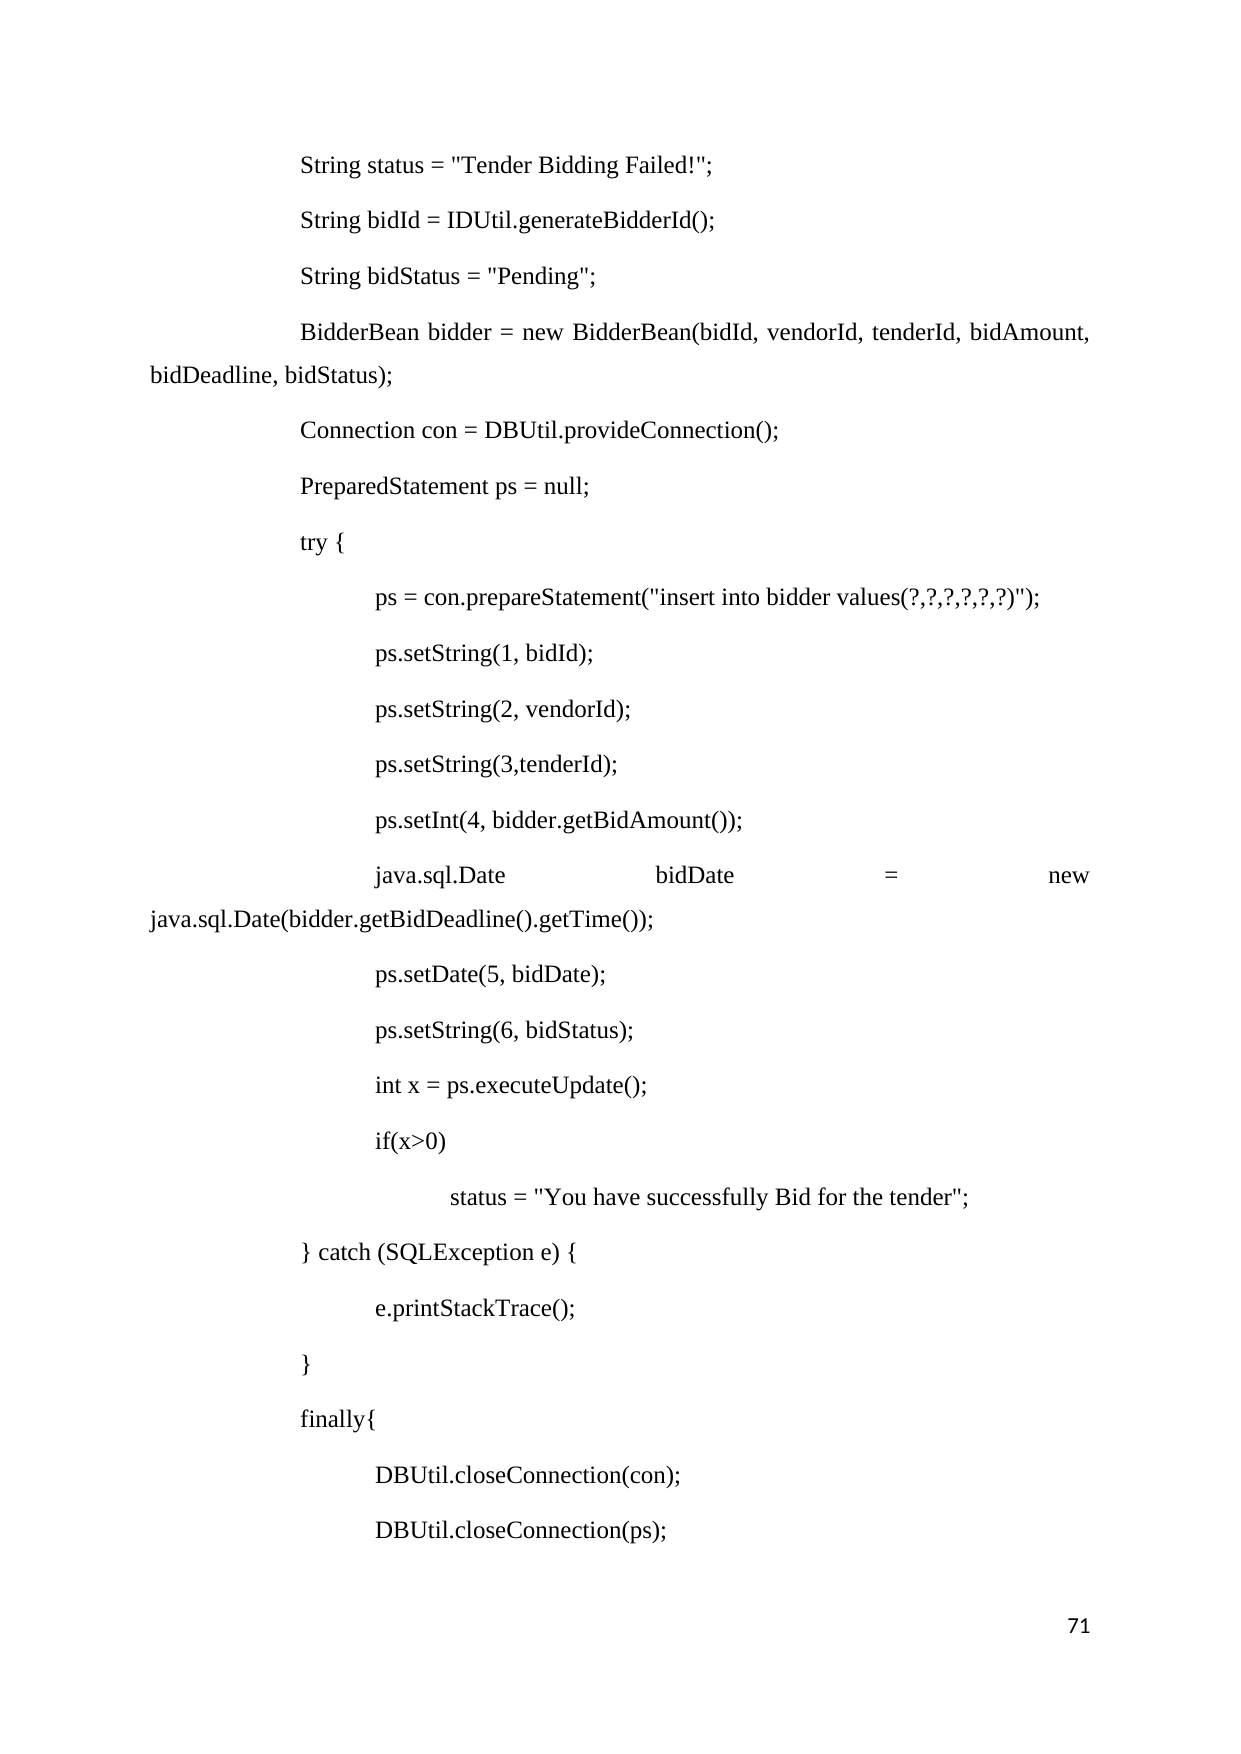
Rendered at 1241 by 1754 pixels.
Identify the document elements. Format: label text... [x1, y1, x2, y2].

text status = "You have successfully Bid for the tender"; [150, 1182, 1090, 1211]
text finally{ [150, 1404, 1090, 1433]
text DBUtil.closeConnection(con); [150, 1460, 1090, 1489]
text ps.setString(3,tenderId); [150, 749, 1090, 778]
text String bidStatus = "Pending"; [150, 261, 1090, 290]
text ps.setString(1, bidId); [150, 638, 1090, 667]
text ps.setString(6, bidStatus); [150, 1015, 1090, 1044]
text } catch (SQLException e) { [150, 1237, 1090, 1266]
text e.printStackTrace(); [150, 1293, 1090, 1322]
text BidderBean bidder = new BidderBean(bidId, vendorId, tenderId, bidAmount, bidDeadline, bidStatus); [150, 317, 1090, 389]
text Connection con = DBUtil.provideConnection(); [150, 416, 1090, 444]
text String status = "Tender Bidding Failed!"; [150, 150, 1090, 179]
text ps.setDate(5, bidDate); [150, 959, 1090, 988]
text ps.setString(2, vendorId); [150, 694, 1090, 722]
text try { [150, 527, 1090, 556]
text if(x>0) [150, 1126, 1090, 1155]
text java.sql.Date bidDate = new java.sql.Date(bidder.getBidDeadline().getTime()); [150, 861, 1090, 932]
text ps.setInt(4, bidder.getBidAmount()); [150, 805, 1090, 834]
text } [150, 1349, 1090, 1377]
text DBUtil.closeConnection(ps); [150, 1516, 1090, 1544]
text PreparedStatement ps = null; [150, 471, 1090, 500]
text String bidId = IDUtil.generateBidderId(); [150, 206, 1090, 234]
text ps = con.prepareStatement("insert into bidder values(?,?,?,?,?,?)"); [150, 582, 1090, 611]
text int x = ps.executeUpdate(); [150, 1071, 1090, 1099]
